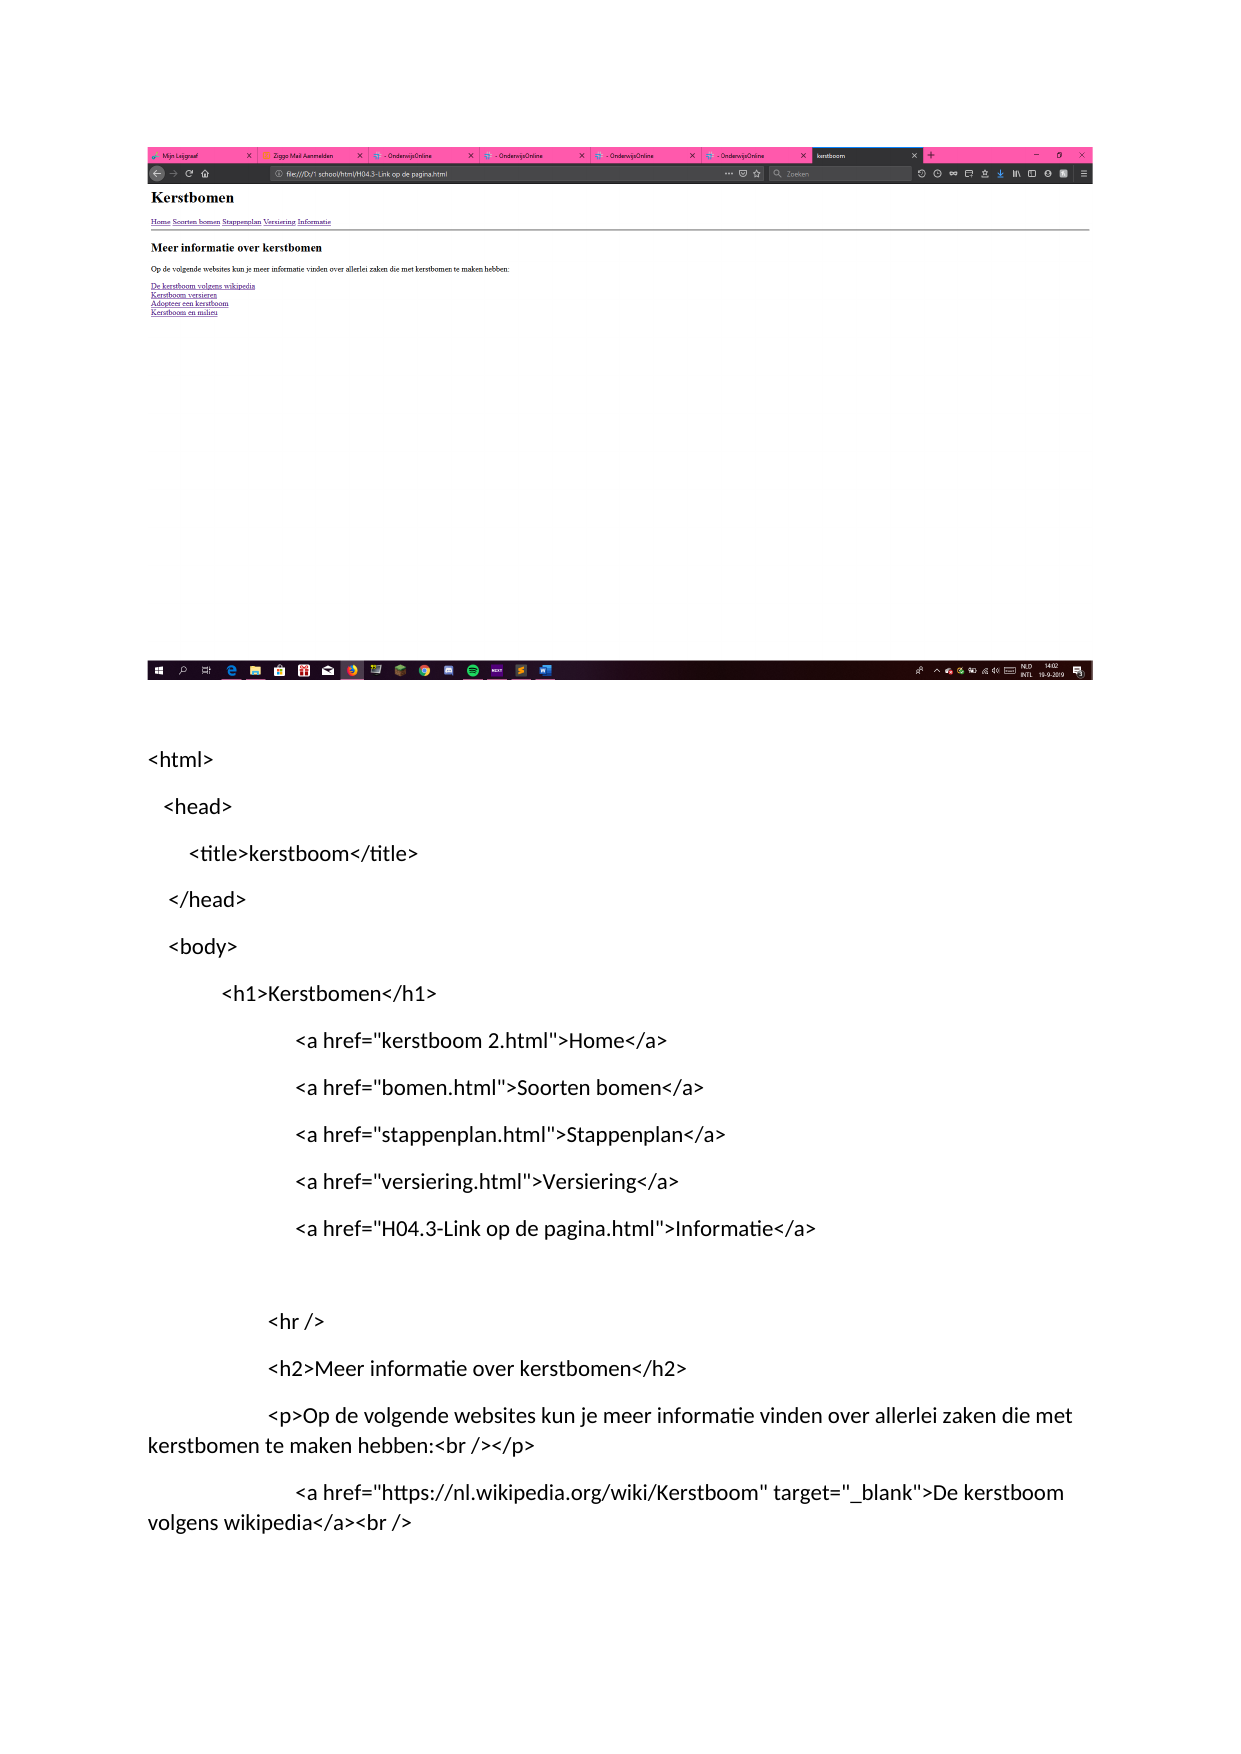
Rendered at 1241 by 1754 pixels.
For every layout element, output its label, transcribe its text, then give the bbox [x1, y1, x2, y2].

text <a href="kerstboom 2.html">Home</a> [148, 1026, 1093, 1054]
text <a href="https://nl.wikipedia.org/wiki/Kerstboom" target="_blank">De kerstboom volgens wikipedia</a><br /> [148, 1478, 1093, 1536]
text <h1>Kerstbomen</h1> [148, 979, 1093, 1007]
text </head> [148, 886, 1093, 913]
text <hr /> [148, 1307, 1093, 1335]
picture [147, 147, 1093, 680]
text <a href="bomen.html">Soorten bomen</a> [148, 1073, 1093, 1101]
text <h2>Meer informatie over kerstbomen</h2> [148, 1354, 1093, 1382]
text <a href="versiering.html">Versiering</a> [148, 1167, 1093, 1195]
text <a href="stappenplan.html">Stappenplan</a> [148, 1120, 1093, 1148]
text <html> [148, 745, 1093, 773]
text <title>kerstboom</title> [148, 839, 1093, 867]
text <head> [148, 792, 1093, 820]
text <body> [148, 932, 1093, 960]
text <a href="H04.3-Link op de pagina.html">Informatie</a> [148, 1214, 1093, 1242]
text <p>Op de volgende websites kun je meer informatie vinden over allerlei zaken die met kerstbomen te maken hebben:<br /></p> [148, 1401, 1093, 1459]
